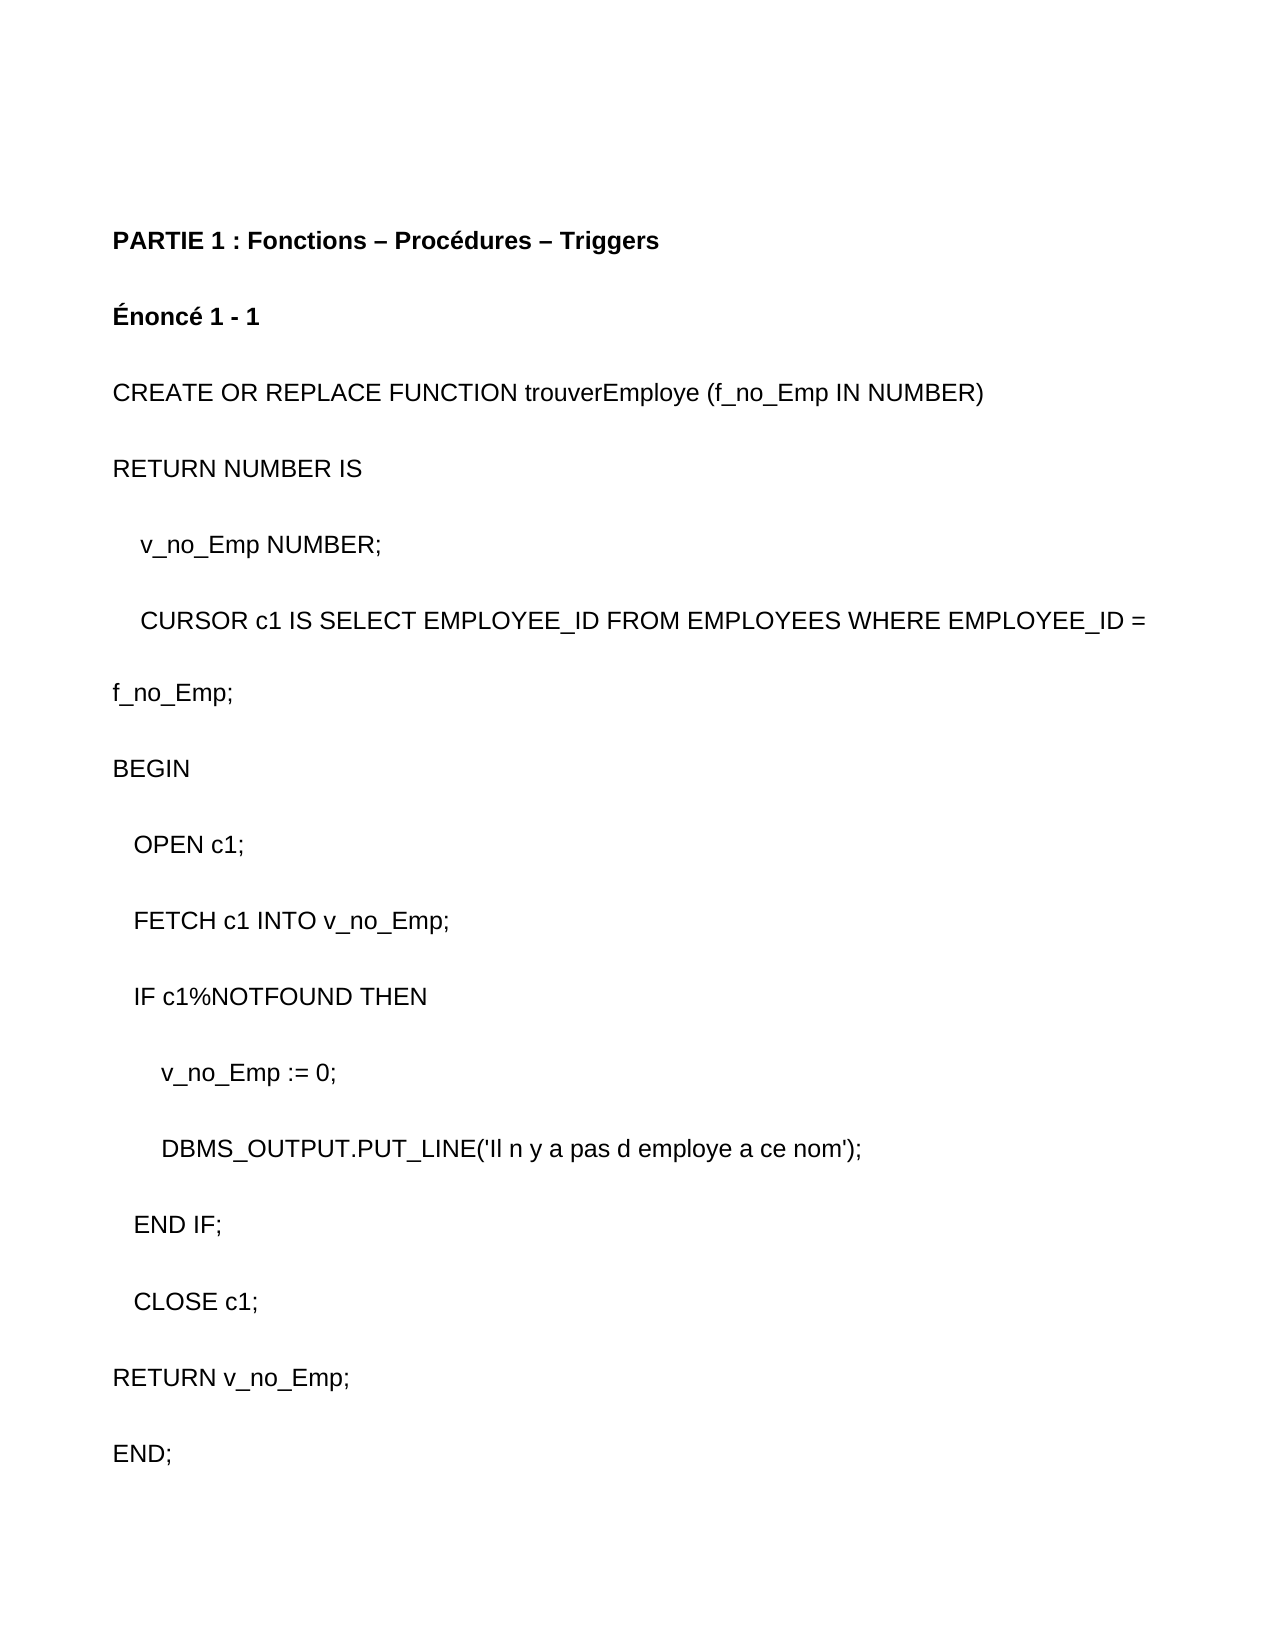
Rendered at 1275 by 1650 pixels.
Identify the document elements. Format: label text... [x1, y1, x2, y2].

text END IF; [112, 1210, 1162, 1239]
text CREATE OR REPLACE FUNCTION trouverEmploye (f_no_Emp IN NUMBER) [112, 378, 1162, 407]
text CLOSE c1; [112, 1286, 1162, 1315]
text IF c1%NOTFOUND THEN [112, 982, 1162, 1011]
text v_no_Emp := 0; [112, 1058, 1162, 1087]
text Énoncé 1 - 1 [112, 302, 1162, 331]
text PARTIE 1 : Fonctions – Procédures – Triggers [112, 226, 1162, 255]
text RETURN v_no_Emp; [112, 1362, 1162, 1391]
text v_no_Emp NUMBER; [112, 530, 1162, 559]
text FETCH c1 INTO v_no_Emp; [112, 906, 1162, 935]
text OPEN c1; [112, 830, 1162, 859]
text CURSOR c1 IS SELECT EMPLOYEE_ID FROM EMPLOYEES WHERE EMPLOYEE_ID = f_no_Emp; [112, 606, 1162, 707]
text RETURN NUMBER IS [112, 454, 1162, 483]
text BEGIN [112, 754, 1162, 783]
text DBMS_OUTPUT.PUT_LINE('Il n y a pas d employe a ce nom'); [112, 1134, 1162, 1163]
text END; [112, 1438, 1162, 1467]
